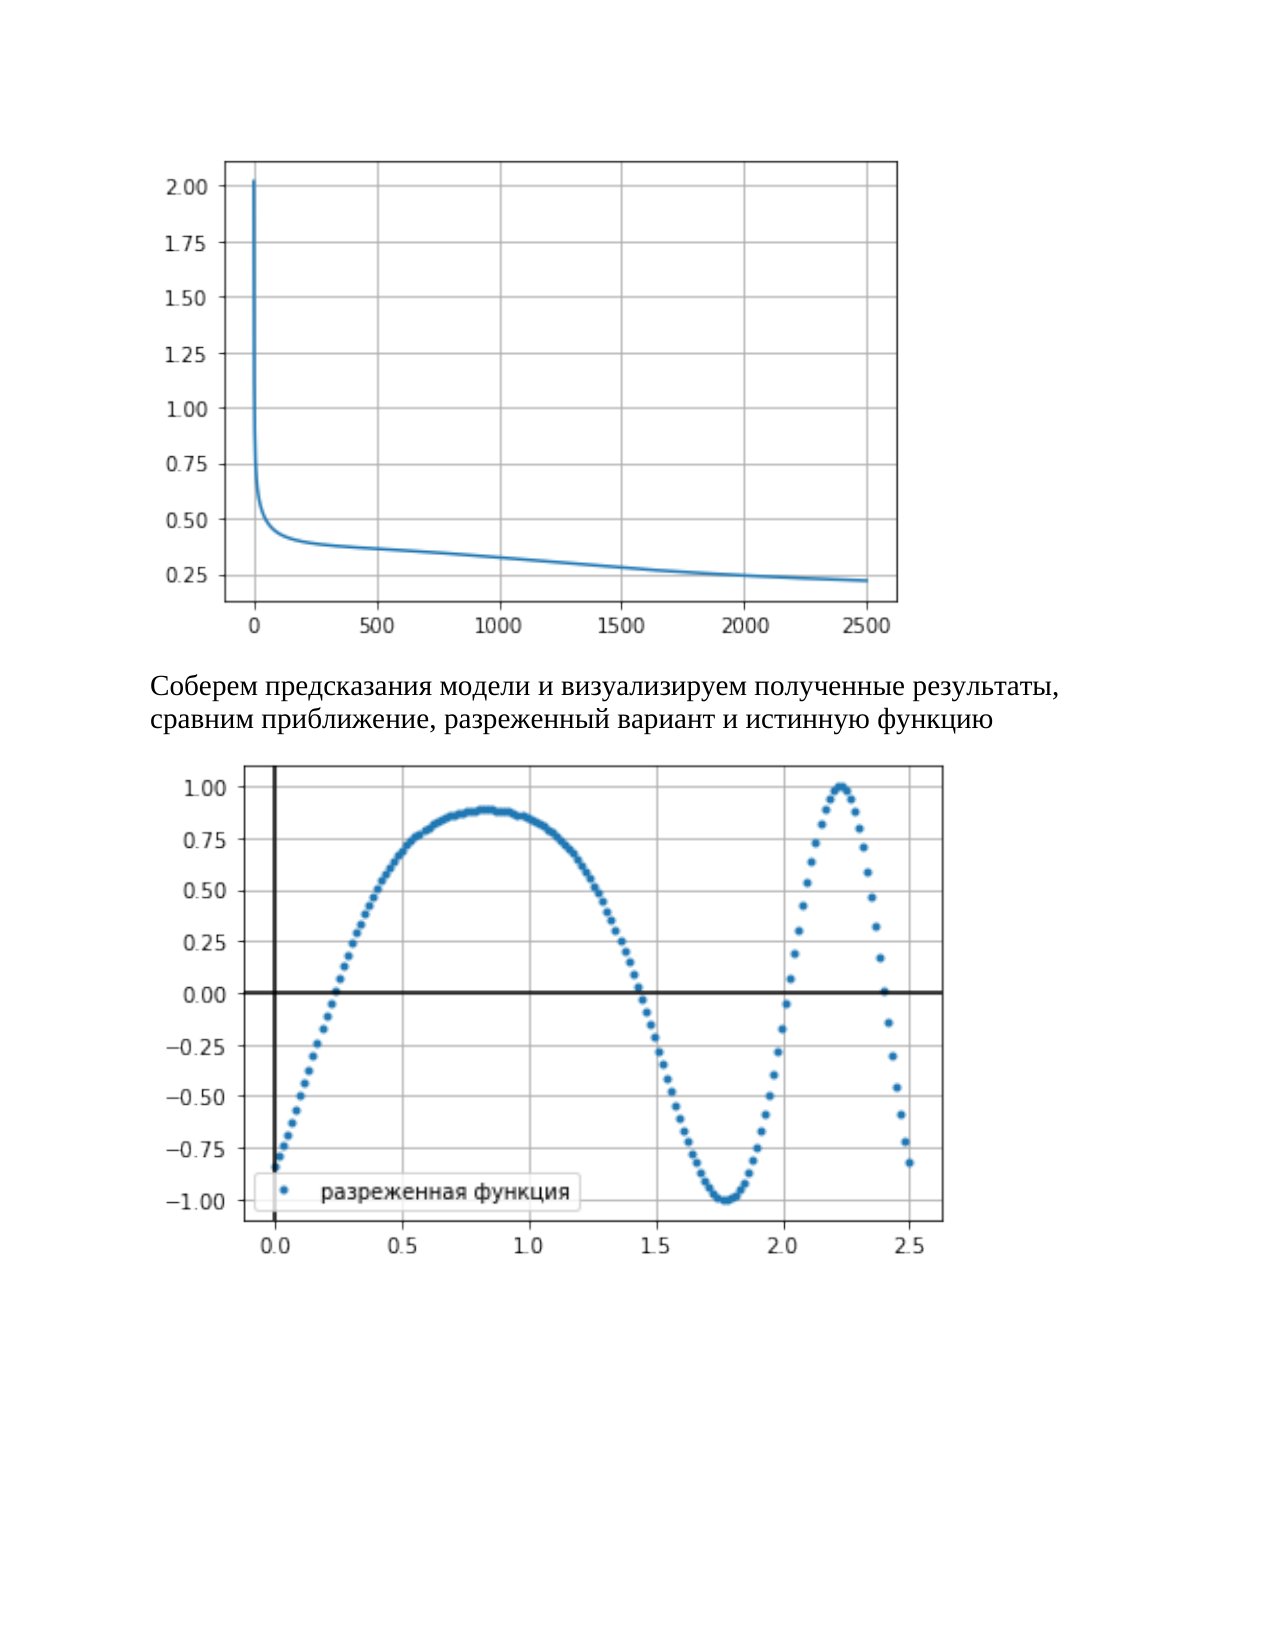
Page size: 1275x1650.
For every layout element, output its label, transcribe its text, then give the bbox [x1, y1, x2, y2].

text Cоберем предсказания модели и визуализируем полученные результаты, сравним приближение, разреженный вариант и истинную функцию [150, 668, 1125, 735]
picture [150, 150, 911, 650]
picture [150, 753, 955, 1271]
